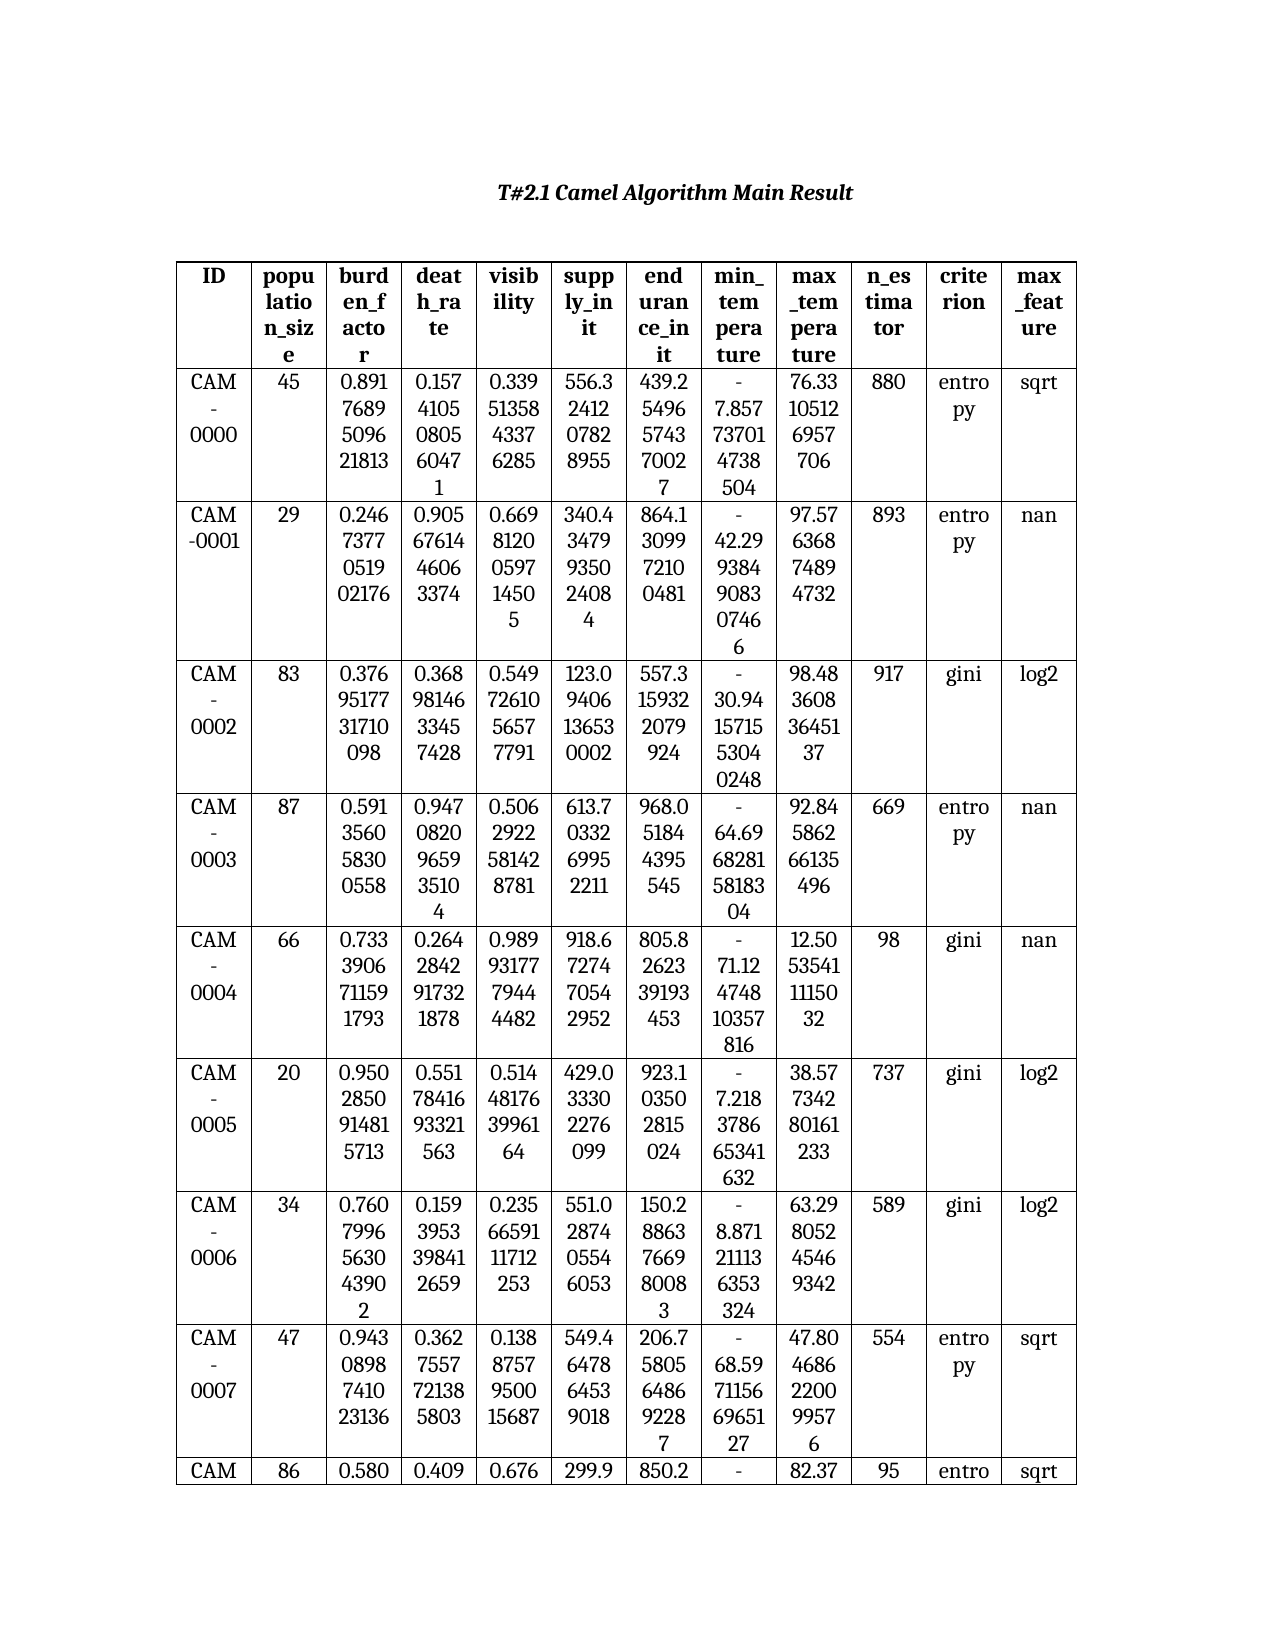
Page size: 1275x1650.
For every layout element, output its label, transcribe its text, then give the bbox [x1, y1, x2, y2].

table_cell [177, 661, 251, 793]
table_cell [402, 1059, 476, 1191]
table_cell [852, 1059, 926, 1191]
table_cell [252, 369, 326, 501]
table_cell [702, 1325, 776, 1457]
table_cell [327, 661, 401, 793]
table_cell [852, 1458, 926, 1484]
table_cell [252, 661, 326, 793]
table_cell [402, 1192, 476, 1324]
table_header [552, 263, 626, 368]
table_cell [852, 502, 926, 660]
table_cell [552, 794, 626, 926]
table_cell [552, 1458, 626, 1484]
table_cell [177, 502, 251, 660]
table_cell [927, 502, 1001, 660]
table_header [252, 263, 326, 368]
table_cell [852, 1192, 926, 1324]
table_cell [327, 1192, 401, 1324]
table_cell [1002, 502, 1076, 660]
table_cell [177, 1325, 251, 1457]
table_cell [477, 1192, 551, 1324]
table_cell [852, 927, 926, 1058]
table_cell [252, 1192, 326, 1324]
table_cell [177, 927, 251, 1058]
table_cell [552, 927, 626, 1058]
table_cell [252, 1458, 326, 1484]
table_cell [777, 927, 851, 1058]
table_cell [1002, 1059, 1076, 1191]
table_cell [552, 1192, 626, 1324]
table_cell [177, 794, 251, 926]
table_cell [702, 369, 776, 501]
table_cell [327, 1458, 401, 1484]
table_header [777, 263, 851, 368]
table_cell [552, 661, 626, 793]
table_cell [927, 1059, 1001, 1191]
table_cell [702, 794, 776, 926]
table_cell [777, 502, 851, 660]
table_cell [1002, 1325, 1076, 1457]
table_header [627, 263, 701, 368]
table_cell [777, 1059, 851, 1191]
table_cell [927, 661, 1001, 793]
text T#2.1 Camel Algorithm Main Result [187, 150, 1087, 237]
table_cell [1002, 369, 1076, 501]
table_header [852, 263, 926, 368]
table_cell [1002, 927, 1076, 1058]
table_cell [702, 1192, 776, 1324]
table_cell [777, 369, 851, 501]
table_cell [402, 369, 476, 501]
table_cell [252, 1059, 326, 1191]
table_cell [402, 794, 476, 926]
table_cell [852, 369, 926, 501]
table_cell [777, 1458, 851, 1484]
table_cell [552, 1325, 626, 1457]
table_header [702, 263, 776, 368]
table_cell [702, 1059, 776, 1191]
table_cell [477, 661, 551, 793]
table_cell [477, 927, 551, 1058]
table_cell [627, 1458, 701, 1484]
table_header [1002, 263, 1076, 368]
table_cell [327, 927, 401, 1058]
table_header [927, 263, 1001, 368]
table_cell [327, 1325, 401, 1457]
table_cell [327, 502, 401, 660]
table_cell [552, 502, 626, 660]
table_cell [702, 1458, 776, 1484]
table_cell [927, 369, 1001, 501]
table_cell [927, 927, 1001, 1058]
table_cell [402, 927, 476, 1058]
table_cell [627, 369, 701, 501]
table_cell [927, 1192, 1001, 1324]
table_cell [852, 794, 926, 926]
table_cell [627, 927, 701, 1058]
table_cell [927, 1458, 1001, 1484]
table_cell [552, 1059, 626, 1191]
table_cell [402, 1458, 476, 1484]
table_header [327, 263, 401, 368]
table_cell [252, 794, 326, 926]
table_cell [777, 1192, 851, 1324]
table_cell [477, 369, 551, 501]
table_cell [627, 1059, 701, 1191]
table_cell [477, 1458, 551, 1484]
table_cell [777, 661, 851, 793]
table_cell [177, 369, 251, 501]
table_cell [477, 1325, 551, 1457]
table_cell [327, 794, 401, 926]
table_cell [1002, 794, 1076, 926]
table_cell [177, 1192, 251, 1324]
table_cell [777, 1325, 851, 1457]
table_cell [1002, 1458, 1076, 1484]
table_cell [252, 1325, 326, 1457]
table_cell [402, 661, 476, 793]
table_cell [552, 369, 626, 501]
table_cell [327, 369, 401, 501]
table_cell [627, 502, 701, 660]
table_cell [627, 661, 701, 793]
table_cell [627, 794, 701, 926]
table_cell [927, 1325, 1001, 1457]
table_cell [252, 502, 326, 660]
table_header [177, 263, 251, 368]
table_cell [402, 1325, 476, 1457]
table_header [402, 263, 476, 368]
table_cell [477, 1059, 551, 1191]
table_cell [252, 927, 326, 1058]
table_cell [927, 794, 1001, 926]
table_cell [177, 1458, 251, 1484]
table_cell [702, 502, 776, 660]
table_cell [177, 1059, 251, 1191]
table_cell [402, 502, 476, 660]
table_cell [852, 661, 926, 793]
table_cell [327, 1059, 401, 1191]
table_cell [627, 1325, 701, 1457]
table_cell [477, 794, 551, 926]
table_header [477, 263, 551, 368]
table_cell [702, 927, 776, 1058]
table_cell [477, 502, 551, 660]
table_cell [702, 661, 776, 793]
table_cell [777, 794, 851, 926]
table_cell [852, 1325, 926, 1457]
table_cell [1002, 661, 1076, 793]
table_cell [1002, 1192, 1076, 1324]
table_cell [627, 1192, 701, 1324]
